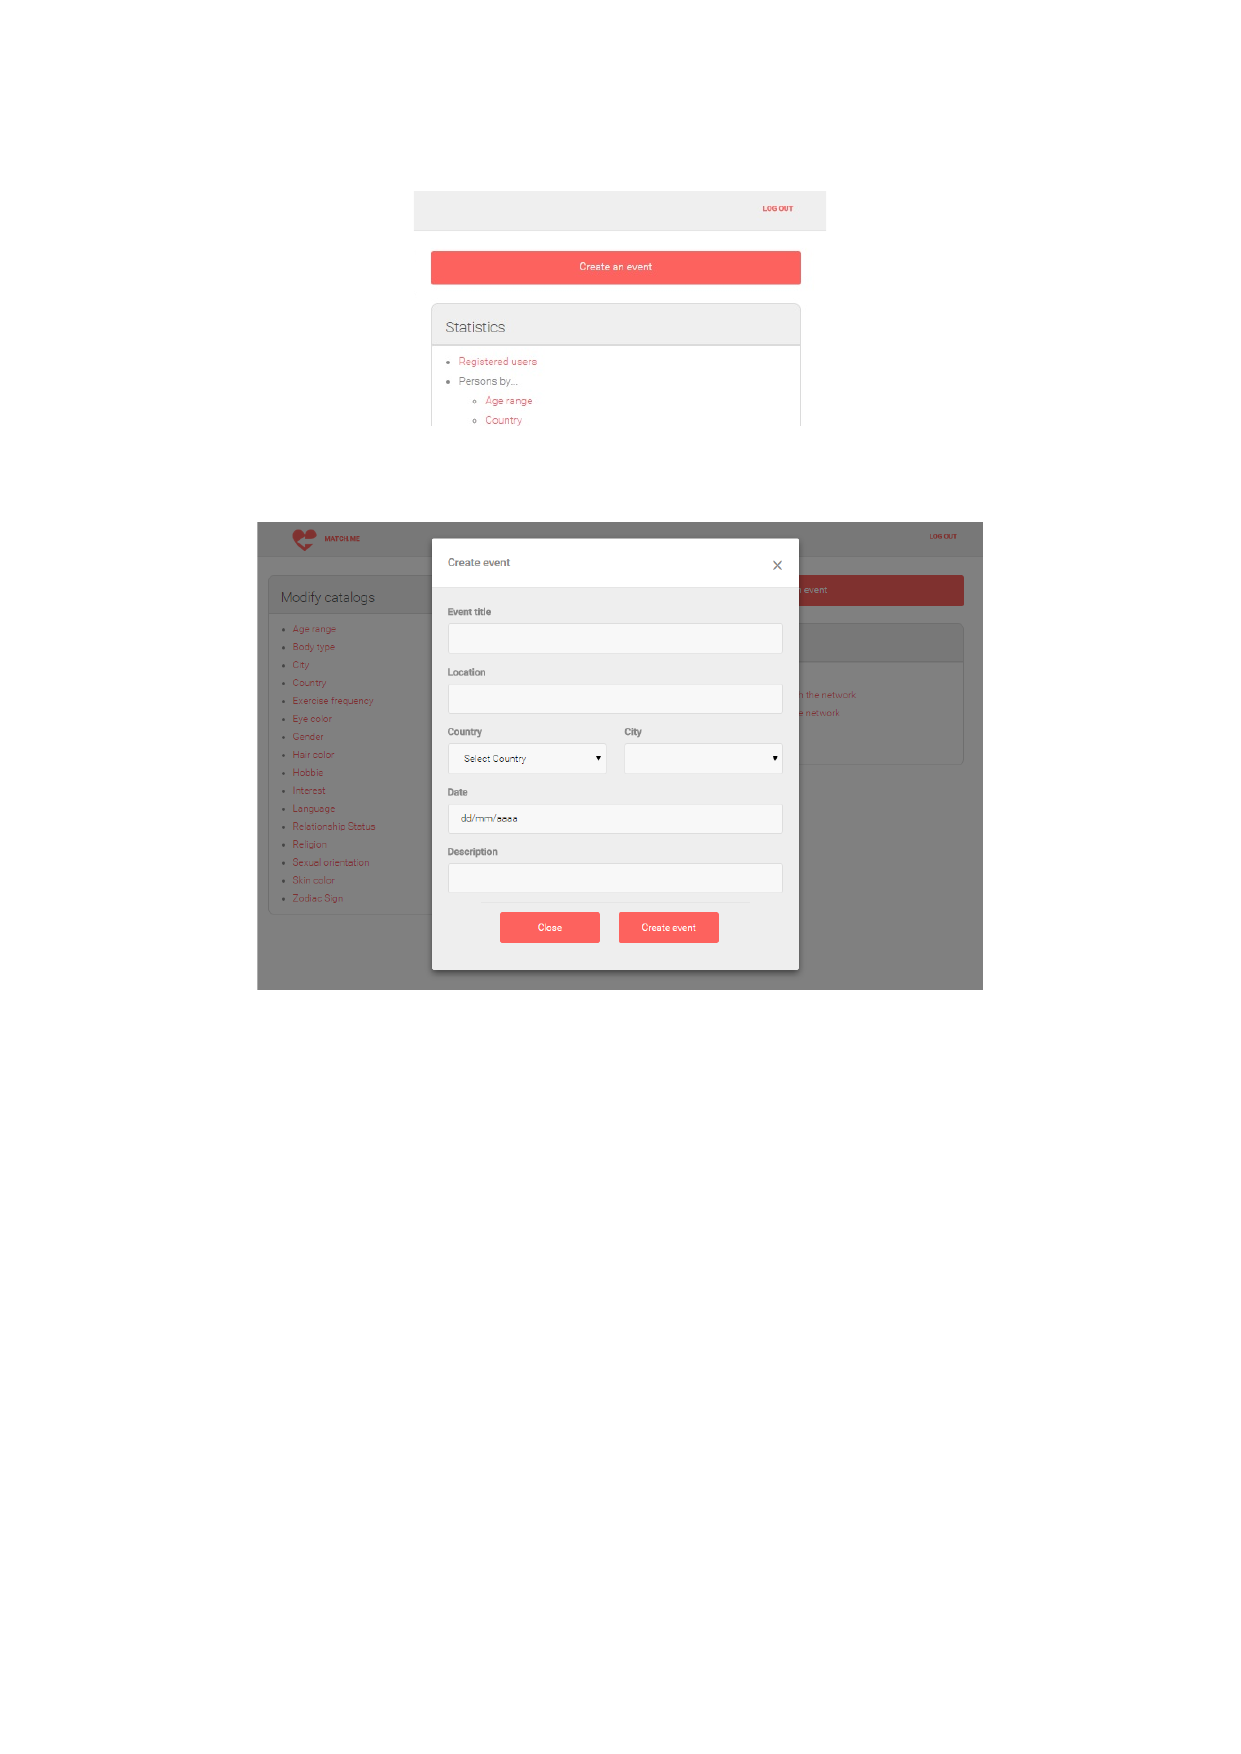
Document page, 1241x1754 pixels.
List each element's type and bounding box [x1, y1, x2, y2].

picture [413, 191, 827, 426]
picture [257, 522, 983, 990]
